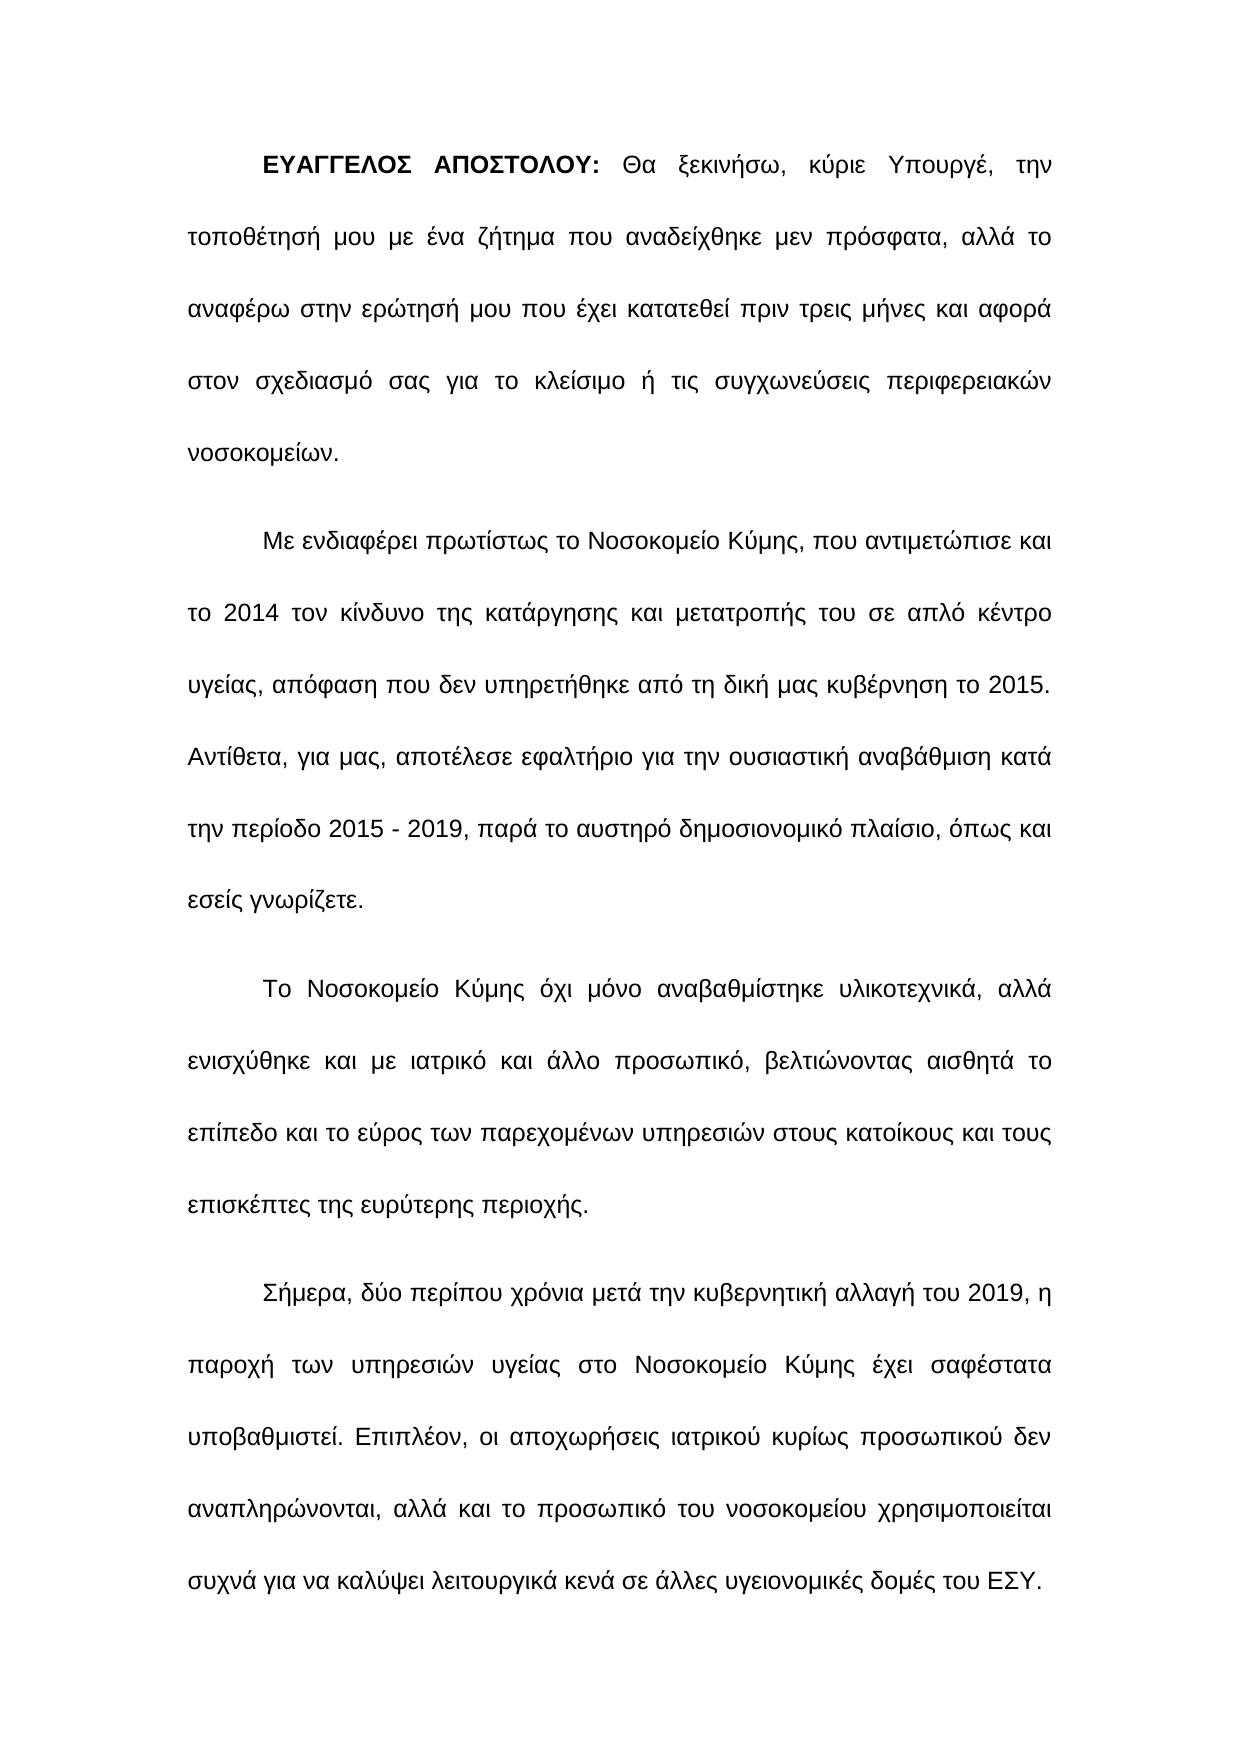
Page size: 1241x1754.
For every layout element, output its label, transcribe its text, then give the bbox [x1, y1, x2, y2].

text Με ενδιαφέρει πρωτίστως το Νοσοκομείο Κύμης, που αντιμετώπισε και το 2014 τον κίνδυνο της κατάργησης και μετατροπής του σε απλό κέντρο υγείας, απόφαση που δεν υπηρετήθηκε από τη δική μας κυβέρνηση το 2015. Αντίθετα, για μας, αποτέλεσε εφαλτήριο για την ουσιαστική αναβάθμιση κατά την περίοδο 2015 - 2019, παρά το αυστηρό δημοσιονομικό πλαίσιο, όπως και εσείς γνωρίζετε. [187, 526, 1053, 914]
text Το Νοσοκομείο Κύμης όχι μόνο αναβαθμίστηκε υλικοτεχνικά, αλλά ενισχύθηκε και με ιατρικό και άλλο προσωπικό, βελτιώνοντας αισθητά το επίπεδο και το εύρος των παρεχομένων υπηρεσιών στους κατοίκους και τους επισκέπτες της ευρύτερης περιοχής. [187, 974, 1053, 1218]
text ΕΥΑΓΓΕΛΟΣ ΑΠΟΣΤΟΛΟΥ: Θα ξεκινήσω, κύριε Υπουργέ, την τοποθέτησή μου με ένα ζήτημα που αναδείχθηκε μεν πρόσφατα, αλλά το αναφέρω στην ερώτησή μου που έχει κατατεθεί πριν τρεις μήνες και αφορά στον σχεδιασμό σας για το κλείσιμο ή τις συγχωνεύσεις περιφερειακών νοσοκομείων. [187, 150, 1053, 466]
text Σήμερα, δύο περίπου χρόνια μετά την κυβερνητική αλλαγή του 2019, η παροχή των υπηρεσιών υγείας στο Νοσοκομείο Κύμης έχει σαφέστατα υποβαθμιστεί. Επιπλέον, οι αποχωρήσεις ιατρικού κυρίως προσωπικού δεν αναπληρώνονται, αλλά και το προσωπικό του νοσοκομείου χρησιμοποιείται συχνά για να καλύψει λειτουργικά κενά σε άλλες υγειονομικές δομές του ΕΣΥ. [187, 1278, 1053, 1594]
